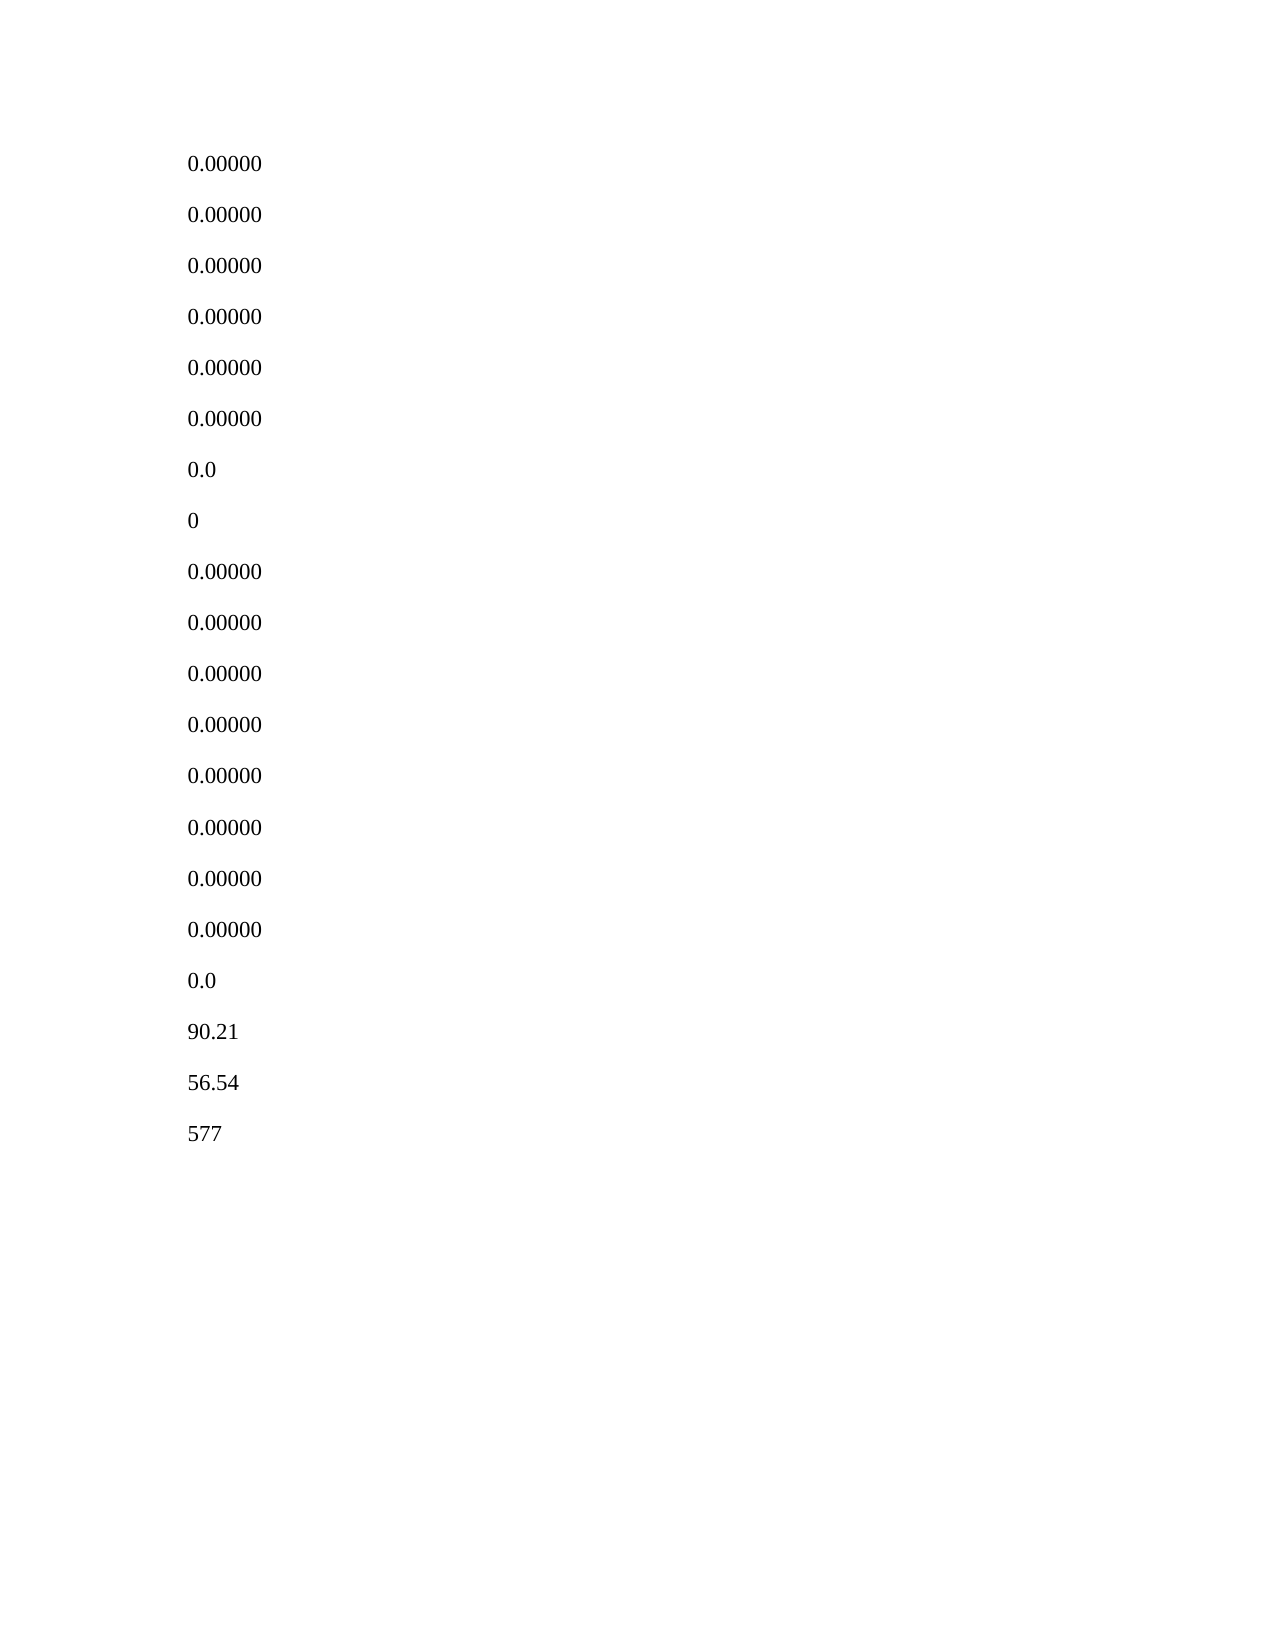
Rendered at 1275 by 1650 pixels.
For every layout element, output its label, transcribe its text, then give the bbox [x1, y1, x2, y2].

table_cell 577 [176, 1120, 1076, 1171]
table_cell 0.00000 [176, 916, 1076, 967]
table_cell 0.00000 [176, 354, 1076, 405]
table_cell 0.00000 [176, 660, 1076, 711]
table_cell 0.00000 [176, 865, 1076, 916]
table_cell 0.00000 [176, 405, 1076, 456]
table_cell 90.21 [176, 1018, 1076, 1069]
table_cell 0 [176, 507, 1076, 558]
table_cell 0.00000 [176, 711, 1076, 762]
table_cell 0.00000 [176, 252, 1076, 303]
table_cell 0.00000 [176, 558, 1076, 609]
table_cell 0.00000 [176, 150, 1076, 201]
table_cell 0.00000 [176, 303, 1076, 354]
table_cell 0.0 [176, 456, 1076, 507]
table_cell 0.00000 [176, 814, 1076, 864]
table_cell 56.54 [176, 1069, 1076, 1120]
table_cell 0.00000 [176, 763, 1076, 813]
table_cell 0.00000 [176, 201, 1076, 252]
table_cell 0.00000 [176, 609, 1076, 660]
table_cell 0.0 [176, 967, 1076, 1018]
